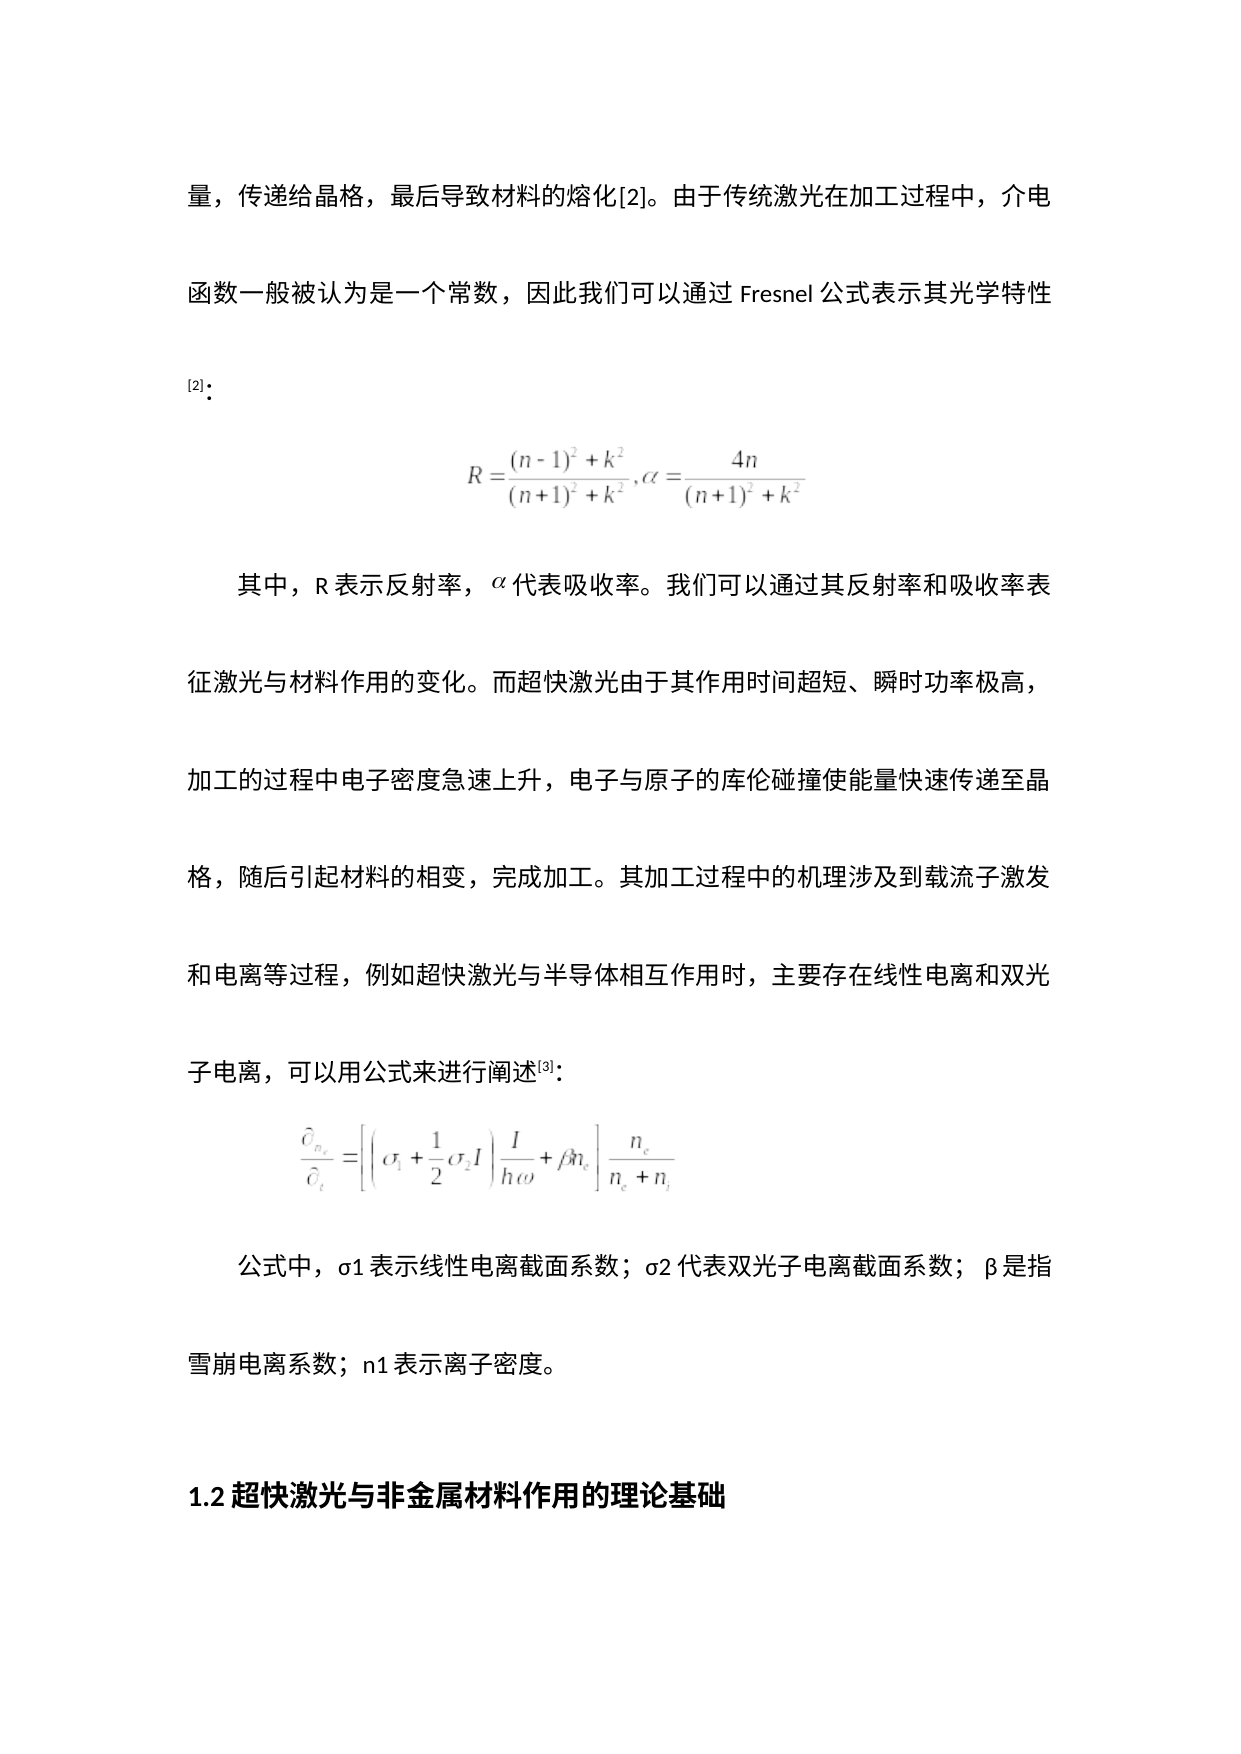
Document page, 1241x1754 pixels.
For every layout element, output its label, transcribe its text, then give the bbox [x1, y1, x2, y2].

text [187, 162, 1053, 422]
text 1.2超快激光与非金属材料作用的理论基础 [187, 1461, 1053, 1526]
text 公式中，σ1表示线性电离截面系数；σ2 代表双光子电离截面系数； β是指雪崩电离系数；n1表示离子密度。 [187, 1232, 1053, 1395]
text 其中，R表示反射率，代表吸收率。我们可以通过其反射率和吸收率表征激光与材料作用的变化。而超快激光由于其作用时间超短、瞬时功率极高，加工的过程中电子密度急速上升，电子与原子的库伦碰撞使能量快速传递至晶格，随后引起材料的相变，完成加工。其加工过程中的机理涉及到载流子激发和电离等过程，例如超快激光与半导体相互作用时，主要存在线性电离和双光子电离，可以用公式来进行阐述[3]： [187, 551, 1053, 1103]
